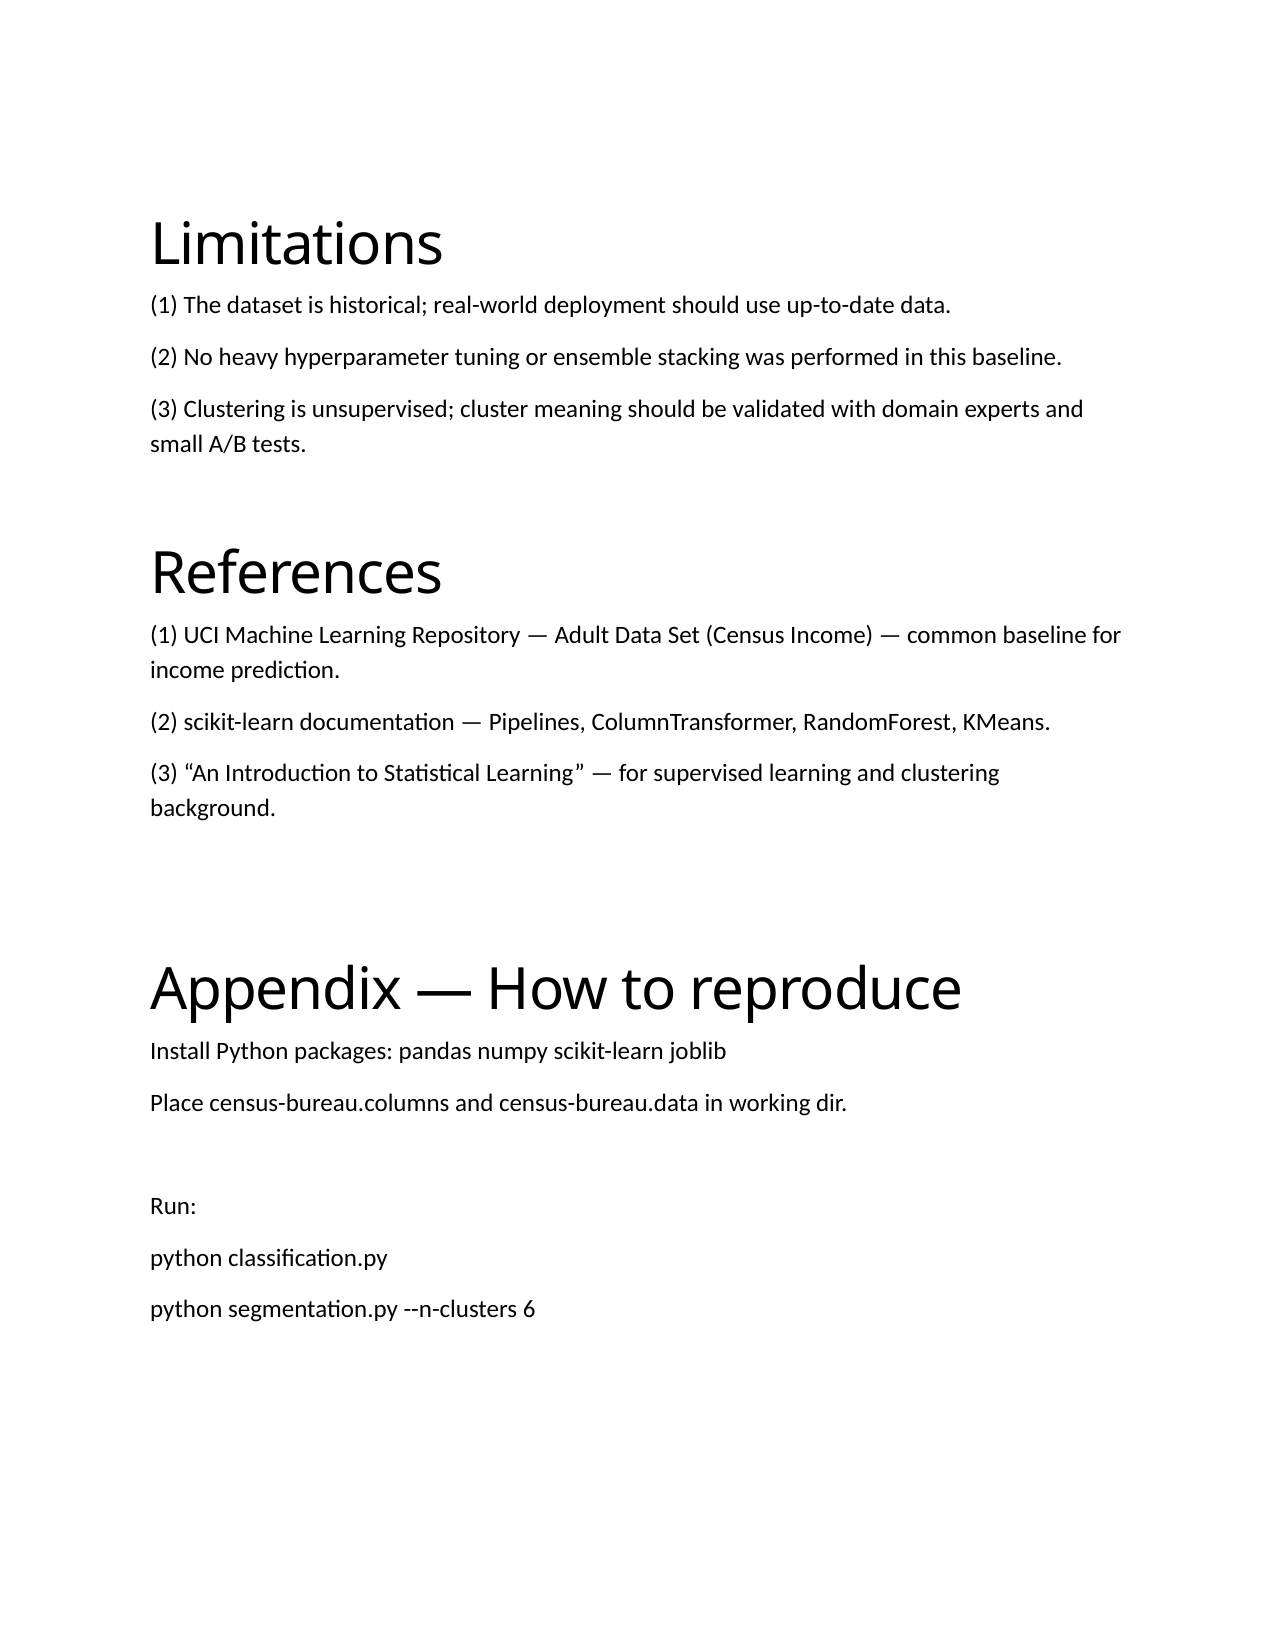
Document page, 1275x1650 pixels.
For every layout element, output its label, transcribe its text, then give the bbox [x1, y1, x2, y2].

text (3) “An Introduction to Statistical Learning” — for supervised learning and clustering background. [150, 757, 1125, 823]
text Place census-bureau.columns and census-bureau.data in working dir. [150, 1087, 1125, 1117]
text (3) Clustering is unsupervised; cluster meaning should be validated with domain experts and small A/B tests. [150, 393, 1125, 458]
text python segmentation.py --n-clusters 6 [150, 1293, 1125, 1324]
text (2) No heavy hyperparameter tuning or ensemble stacking was performed in this baseline. [150, 341, 1125, 372]
title References [150, 531, 1125, 611]
text Install Python packages: pandas numpy scikit-learn joblib [150, 1035, 1125, 1066]
text (2) scikit-learn documentation — Pipelines, ColumnTransformer, RandomForest, KMeans. [150, 706, 1125, 736]
text python classification.py [150, 1242, 1125, 1272]
title Appendix — How to reproduce [150, 947, 1125, 1027]
text Run: [150, 1190, 1125, 1221]
text (1) The dataset is historical; real-world deployment should use up-to-date data. [150, 289, 1125, 320]
title Limitations [150, 202, 1125, 281]
text (1) UCI Machine Learning Repository — Adult Data Set (Census Income) — common baseline for income prediction. [150, 619, 1125, 684]
